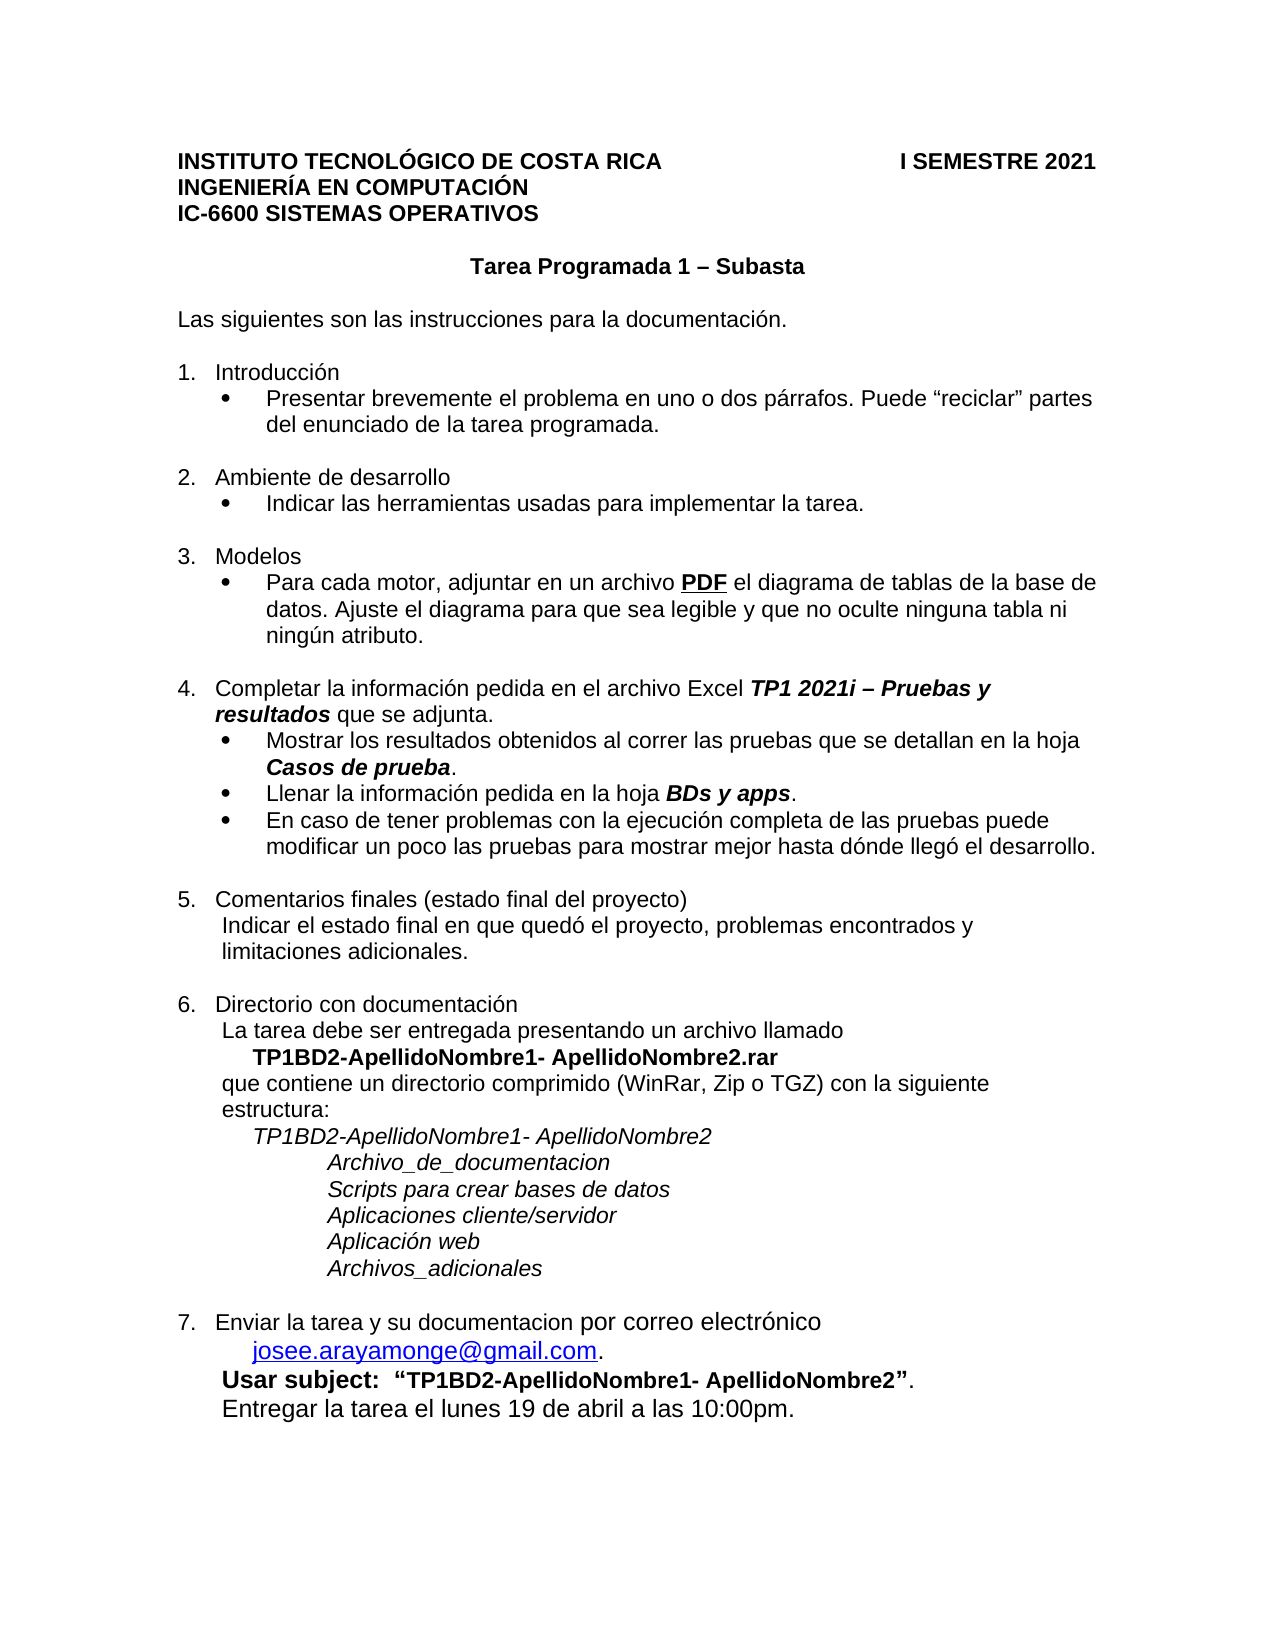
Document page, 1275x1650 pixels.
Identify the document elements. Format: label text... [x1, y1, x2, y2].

list Introducción [177, 358, 1098, 385]
text Tarea Programada 1 – Subasta [177, 253, 1098, 279]
list Modelos [177, 543, 1098, 569]
text Usar subject: “TP1BD2-ApellidoNombre1- ApellidoNombre2”. Entregar la tarea el lunes 19 de abril a las 10:00pm. [222, 1365, 1098, 1422]
list Directorio con documentación [177, 991, 1098, 1017]
text La tarea debe ser entregada presentando un archivo llamado TP1BD2-ApellidoNombre1- ApellidoNombre2.rar que contiene un directorio comprimido (WinRar, Zip o TGZ) con la siguiente estructura: TP1BD2-ApellidoNombre1- ApellidoNombre2 Archivo_de_documentacion Scripts para crear bases de datos Aplicaciones cliente/servidor Aplicación web Archivos_adicionales [222, 1017, 1098, 1281]
list En caso de tener problemas con la ejecución completa de las pruebas puede modificar un poco las pruebas para mostrar mejor hasta dónde llegó el desarrollo. [222, 807, 1098, 859]
list Mostrar los resultados obtenidos al correr las pruebas que se detallan en la hoja Casos de prueba. [222, 727, 1098, 780]
text Indicar el estado final en que quedó el proyecto, problemas encontrados y limitaciones adicionales. [222, 912, 1098, 965]
text Las siguientes son las instrucciones para la documentación. [177, 306, 1098, 332]
list Llenar la información pedida en la hoja BDs y apps. [222, 780, 1098, 807]
text INSTITUTO TECNOLÓGICO DE COSTA RICA I SEMESTRE 2021 [177, 148, 1098, 174]
text IC-6600 SISTEMAS OPERATIVOS [177, 200, 1098, 227]
list Enviar la tarea y su documentacion por correo electrónico josee.arayamonge@gmail.com. [177, 1307, 1098, 1365]
list Para cada motor, adjuntar en un archivo PDF el diagrama de tablas de la base de datos. Ajuste el diagrama para que sea legible y que no oculte ninguna tabla ni ningún atributo. [222, 569, 1098, 648]
list Presentar brevemente el problema en uno o dos párrafos. Puede “reciclar” partes del enunciado de la tarea programada. [222, 385, 1098, 438]
list Ambiente de desarrollo [177, 464, 1098, 490]
list Comentarios finales (estado final del proyecto) [177, 886, 1098, 912]
list Indicar las herramientas usadas para implementar la tarea. [222, 490, 1098, 517]
text INGENIERÍA EN COMPUTACIÓN [177, 174, 1098, 200]
list Completar la información pedida en el archivo Excel TP1 2021i – Pruebas y resultados que se adjunta. [177, 675, 1098, 727]
